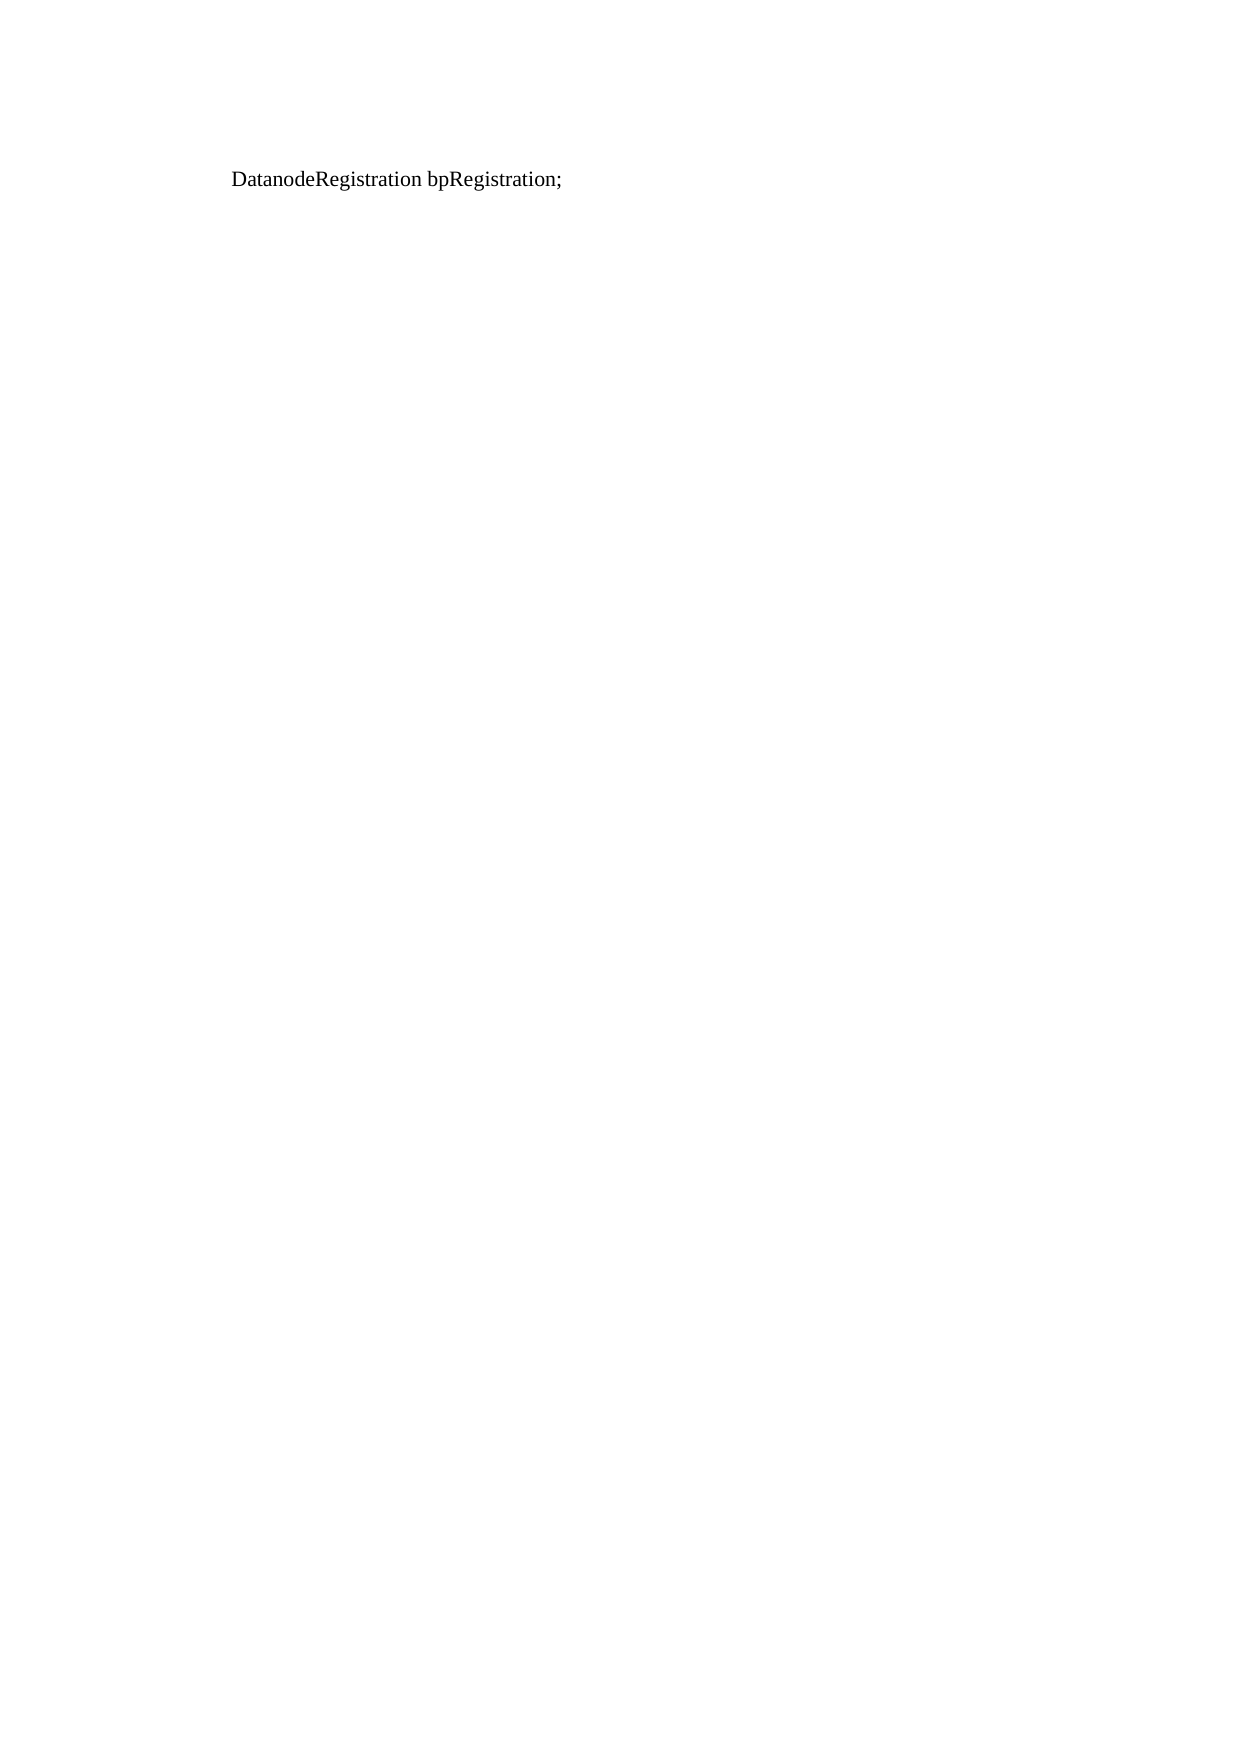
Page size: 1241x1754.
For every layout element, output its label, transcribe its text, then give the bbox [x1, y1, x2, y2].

text DatanodeRegistration bpRegistration; [187, 162, 1053, 194]
